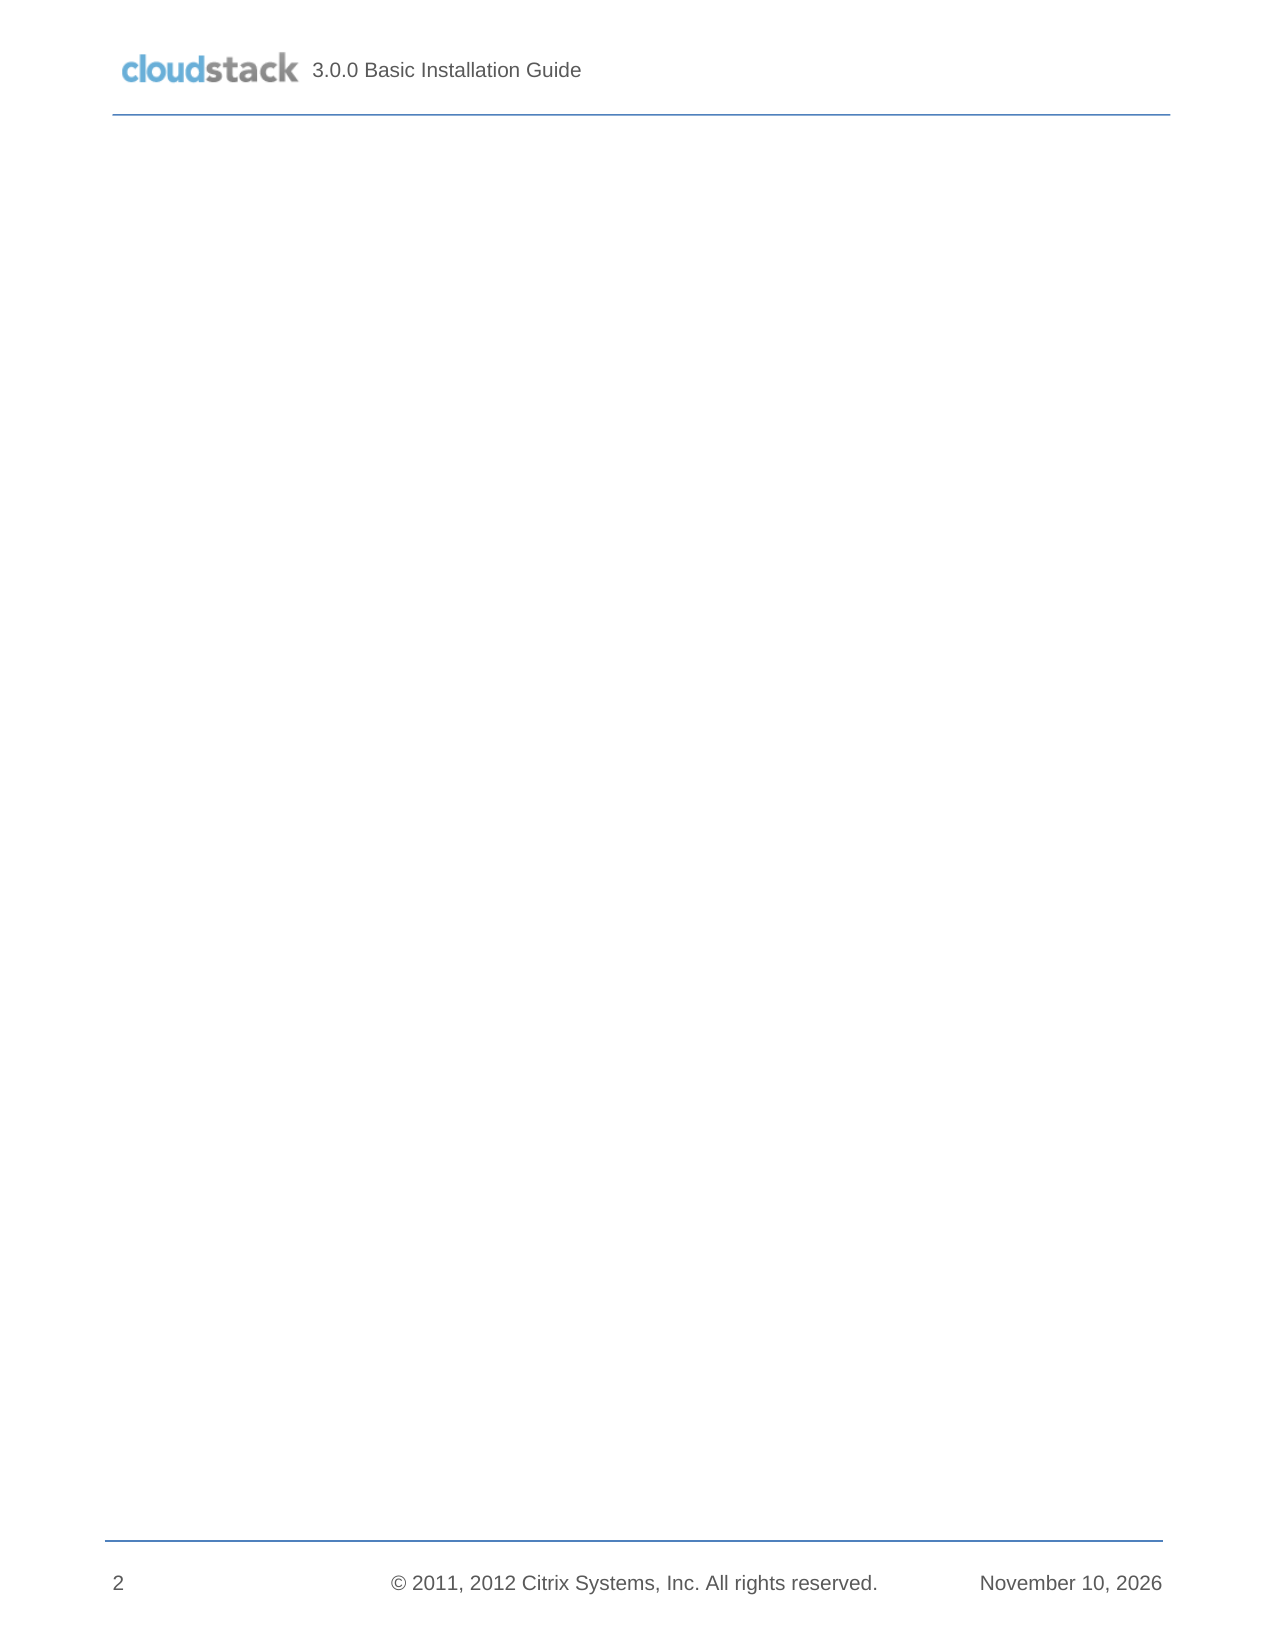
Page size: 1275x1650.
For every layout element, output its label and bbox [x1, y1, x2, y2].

picture [112, 45, 312, 95]
